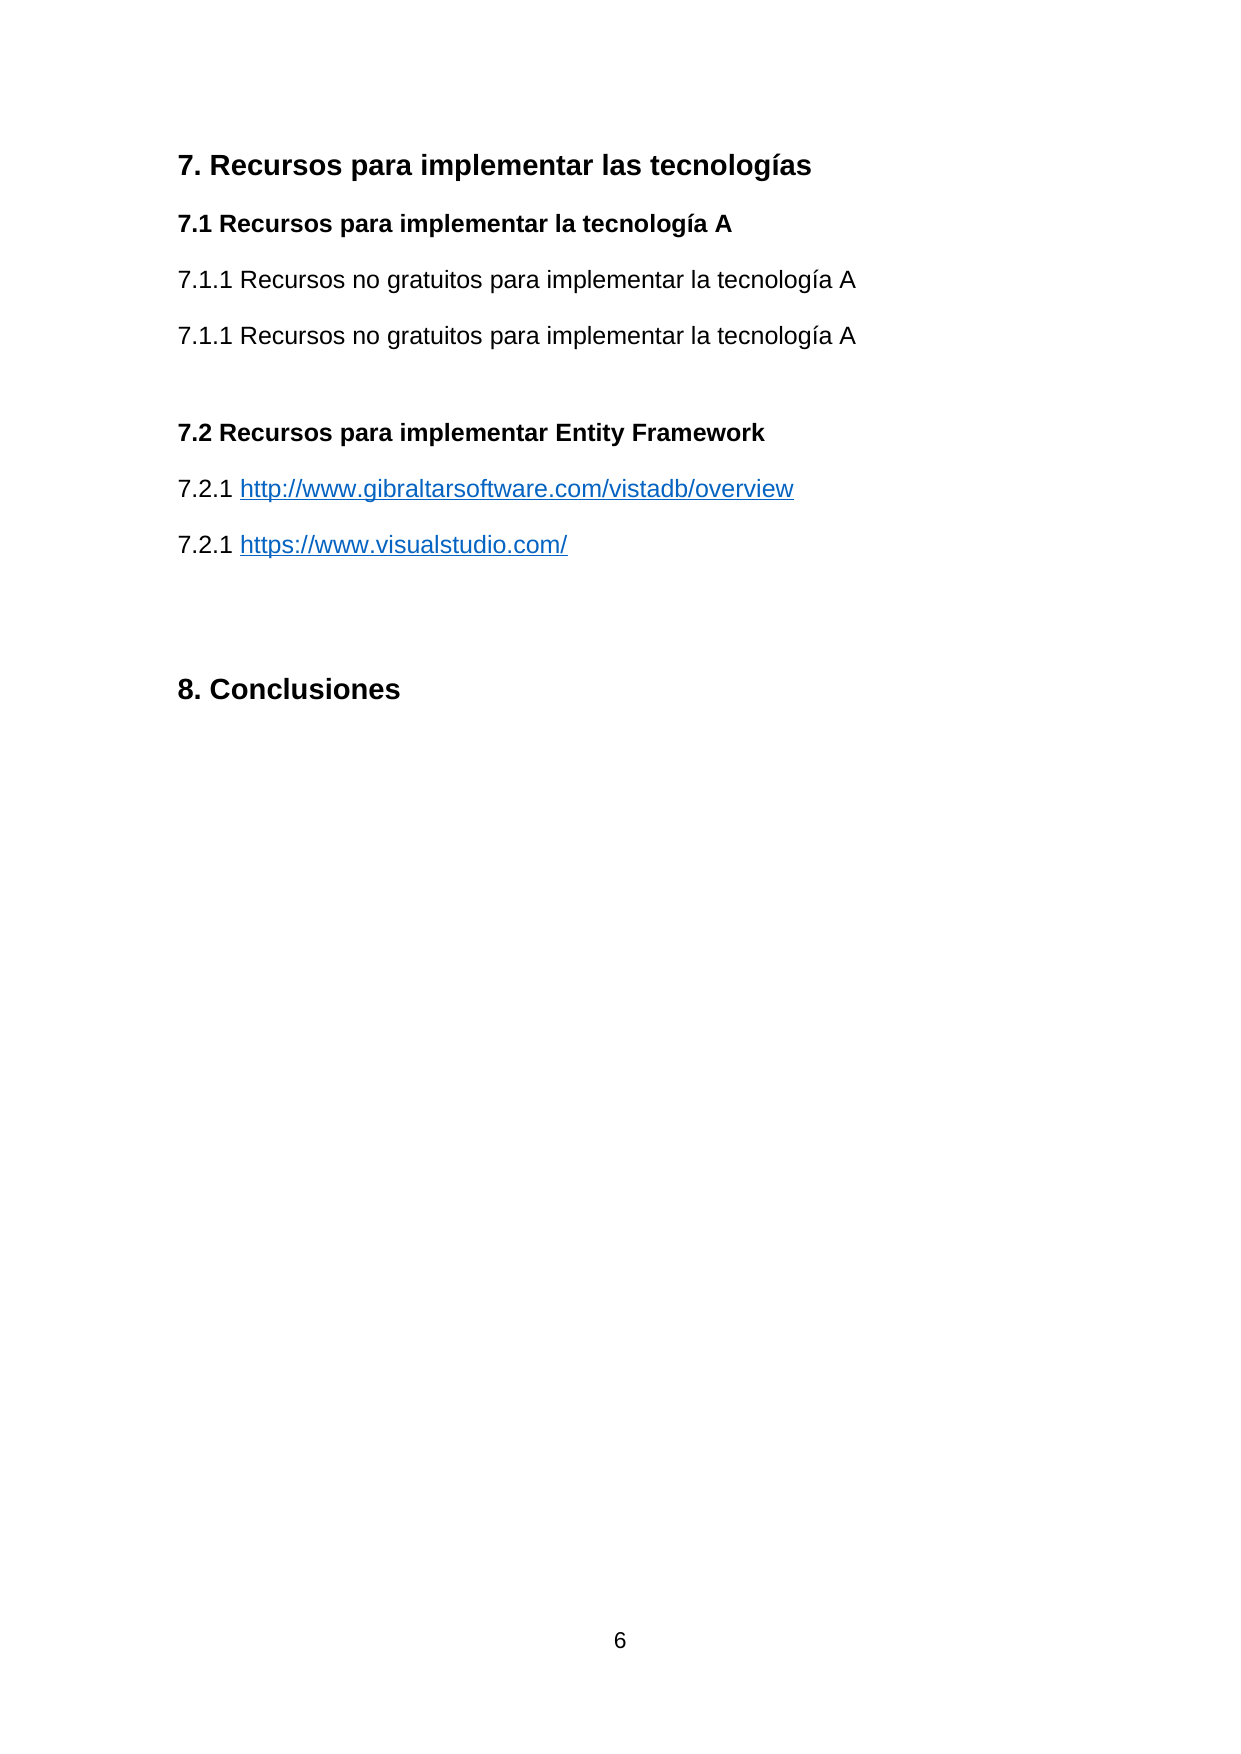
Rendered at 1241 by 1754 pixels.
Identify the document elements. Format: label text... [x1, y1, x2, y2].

subtitle 7. Recursos para implementar las tecnologías [177, 148, 1063, 181]
subtitle 7.1 Recursos para implementar la tecnología A [177, 209, 1063, 237]
subtitle 7.2 Recursos para implementar Entity Framework [177, 418, 1063, 447]
subtitle 7.1.1 Recursos no gratuitos para implementar la tecnología A [177, 321, 1063, 349]
subtitle 8. Conclusiones [177, 672, 1063, 706]
subtitle 7.2.1 http://www.gibraltarsoftware.com/vistadb/overview [177, 474, 1063, 503]
subtitle 7.1.1 Recursos no gratuitos para implementar la tecnología A [177, 265, 1063, 293]
subtitle 7.2.1 https://www.visualstudio.com/ [177, 530, 1063, 559]
